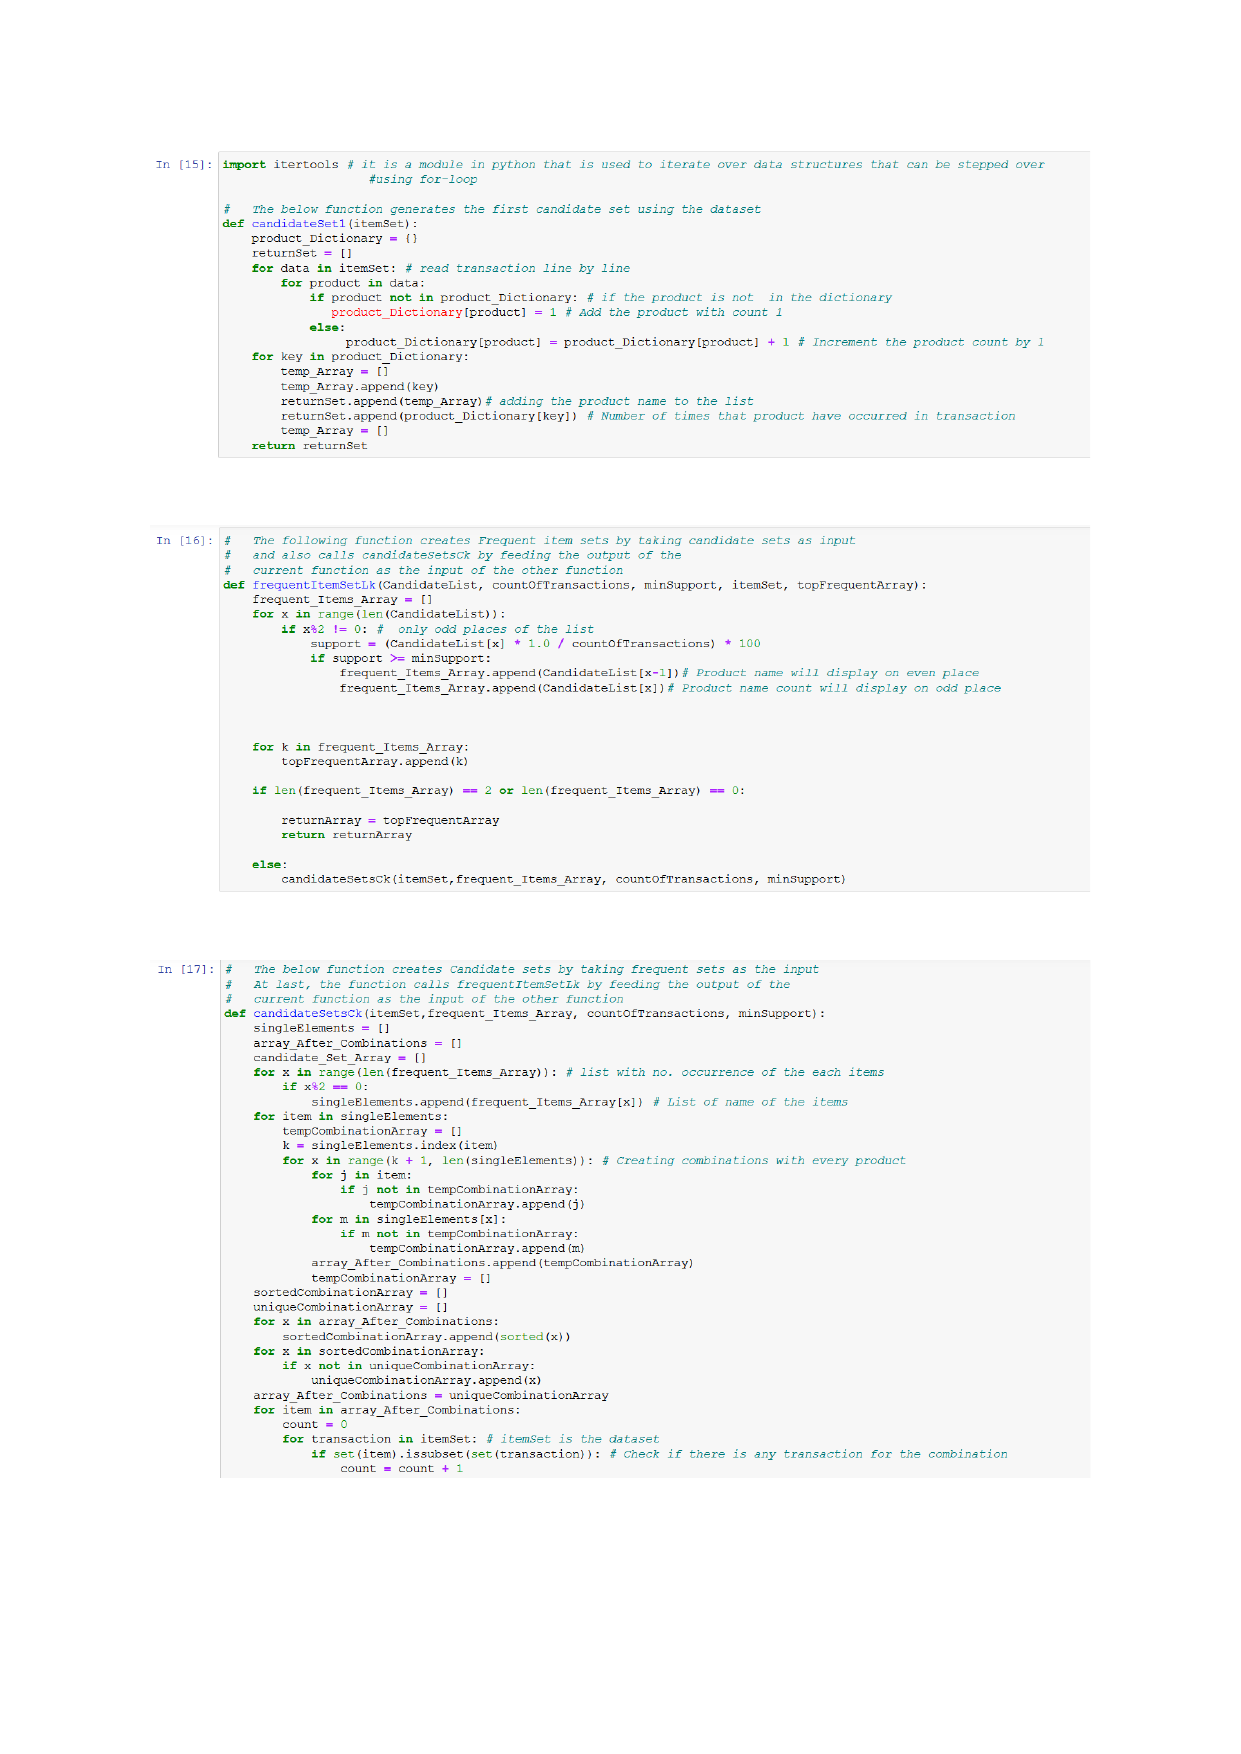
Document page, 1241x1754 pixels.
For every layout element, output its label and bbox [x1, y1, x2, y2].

picture [150, 525, 1091, 892]
picture [150, 150, 1091, 458]
picture [150, 960, 1091, 1478]
